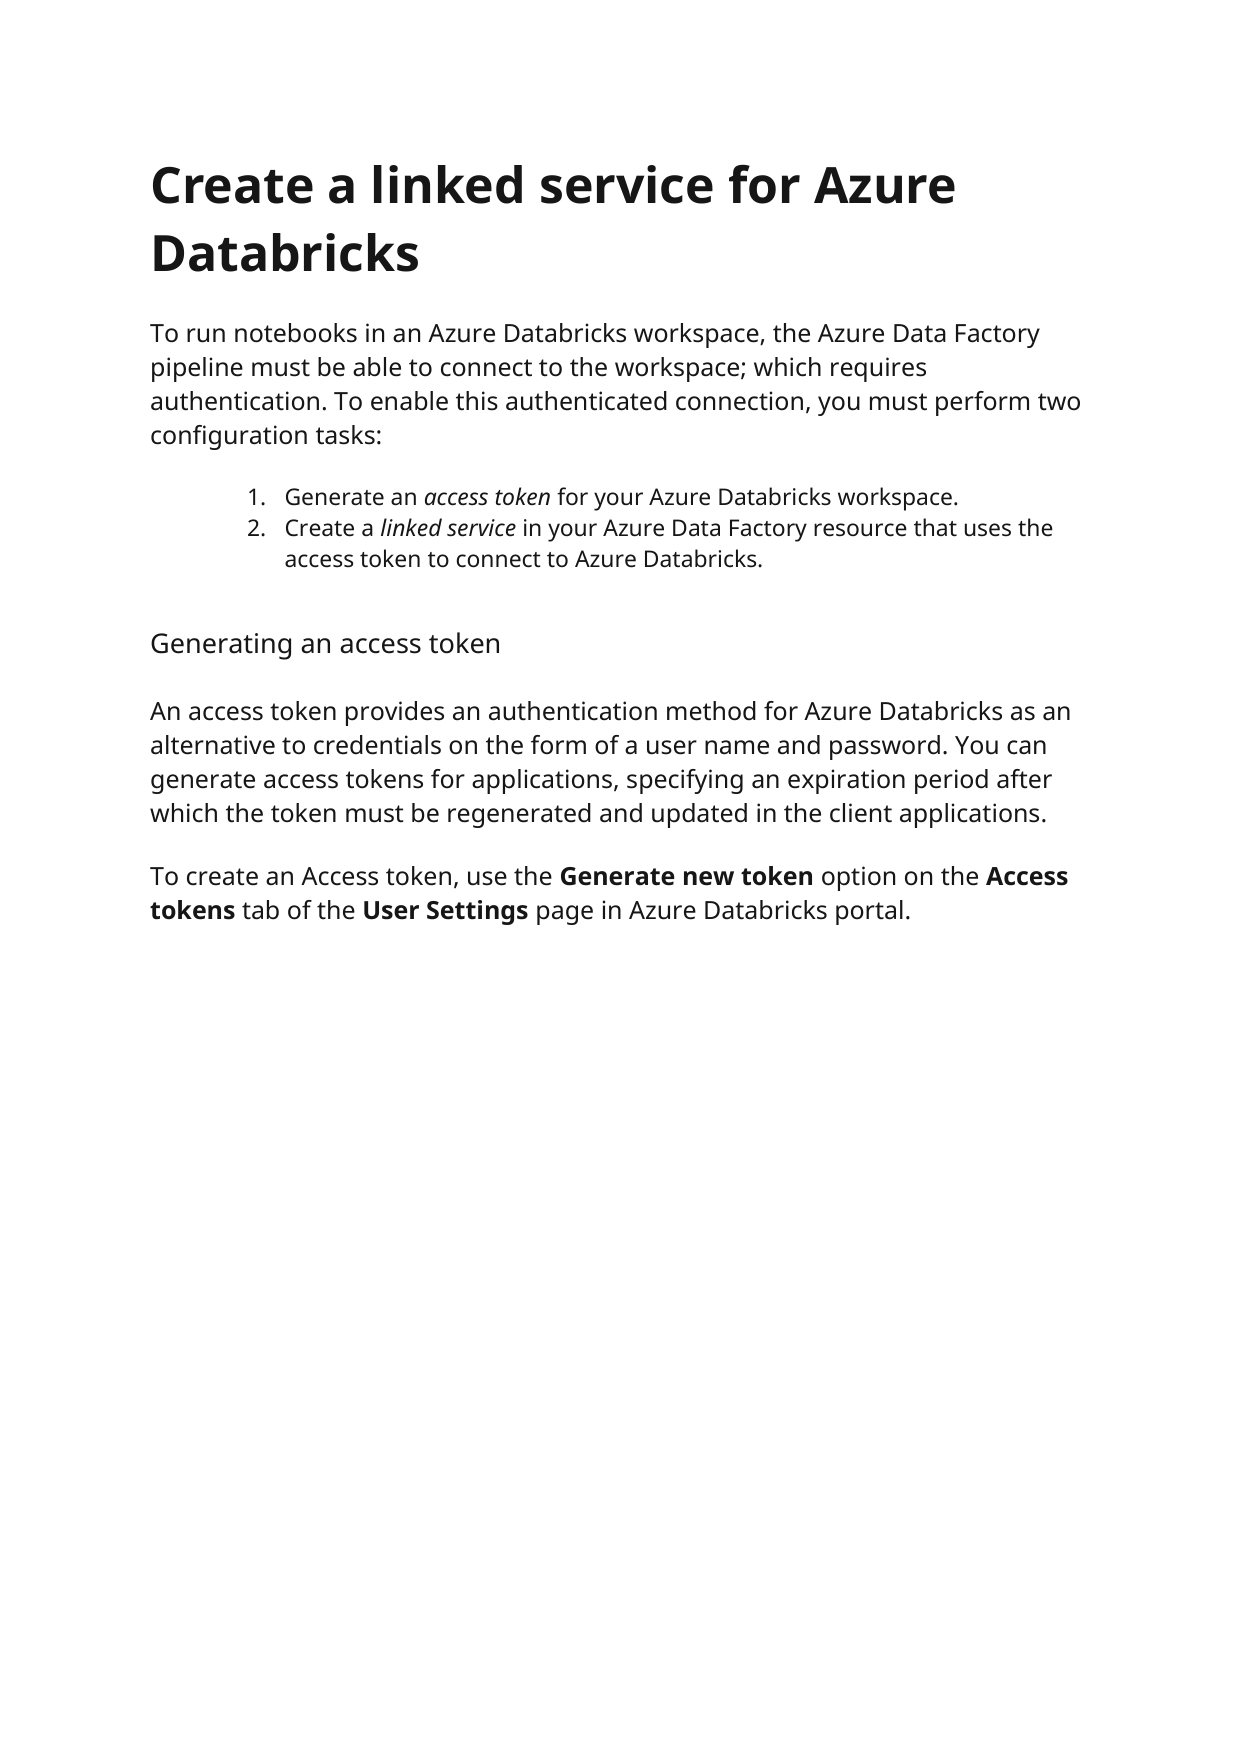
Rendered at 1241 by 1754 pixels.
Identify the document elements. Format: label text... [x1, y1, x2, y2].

subtitle Generating an access token [150, 624, 1090, 661]
subtitle Create a linked service for Azure Databricks [150, 150, 1090, 286]
list Generate an access token for your Azure Databricks workspace. [247, 481, 1090, 512]
text To create an Access token, use the Generate new token option on the Access tokens tab of the User Settings page in Azure Databricks portal. [150, 859, 1090, 927]
text An access token provides an authentication method for Azure Databricks as an alternative to credentials on the form of a user name and password. You can generate access tokens for applications, specifying an expiration period after which the token must be regenerated and updated in the client applications. [150, 693, 1090, 830]
text To run notebooks in an Azure Databricks workspace, the Azure Data Factory pipeline must be able to connect to the workspace; which requires authentication. To enable this authenticated connection, you must perform two configuration tasks: [150, 315, 1090, 452]
list Create a linked service in your Azure Data Factory resource that uses the access token to connect to Azure Databricks. [247, 512, 1090, 574]
